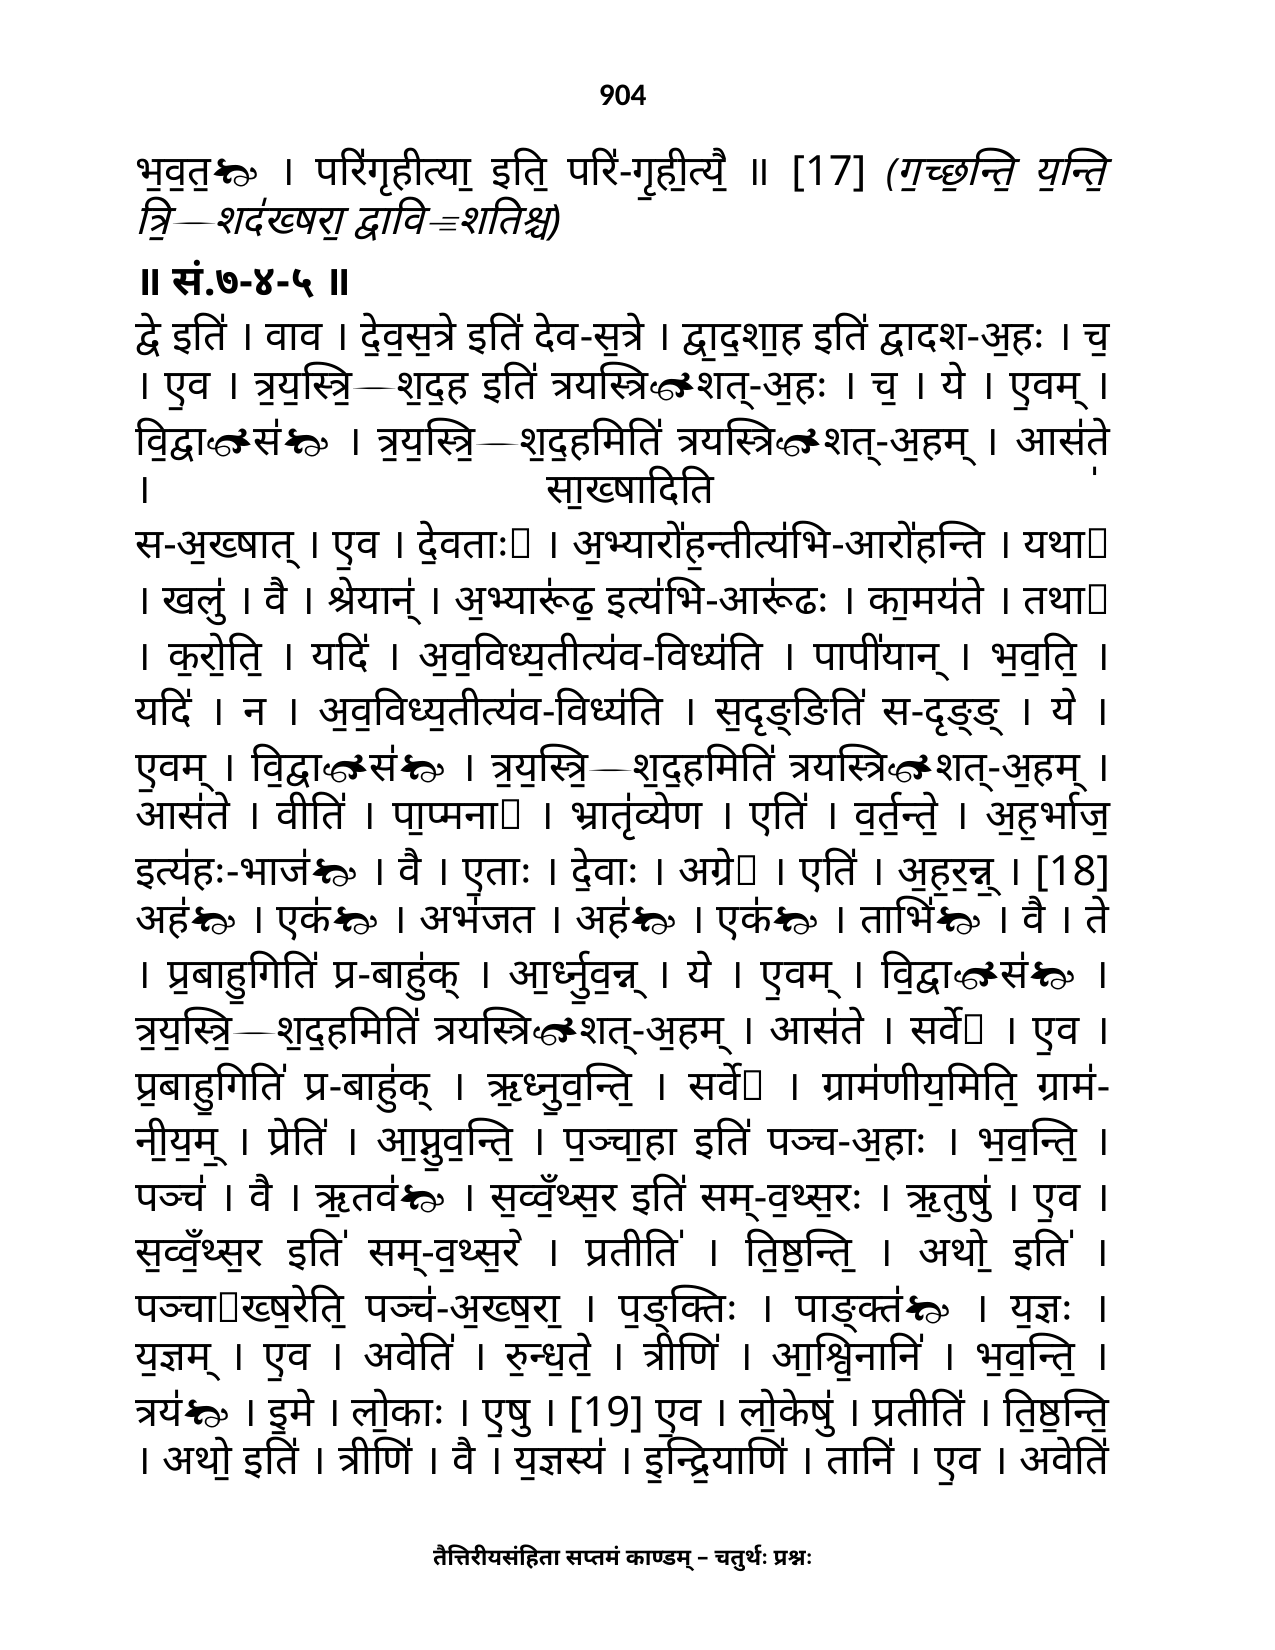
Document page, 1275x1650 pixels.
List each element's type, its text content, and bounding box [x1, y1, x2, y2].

text ॥ सं.७-४-५ ॥ [135, 251, 1110, 306]
